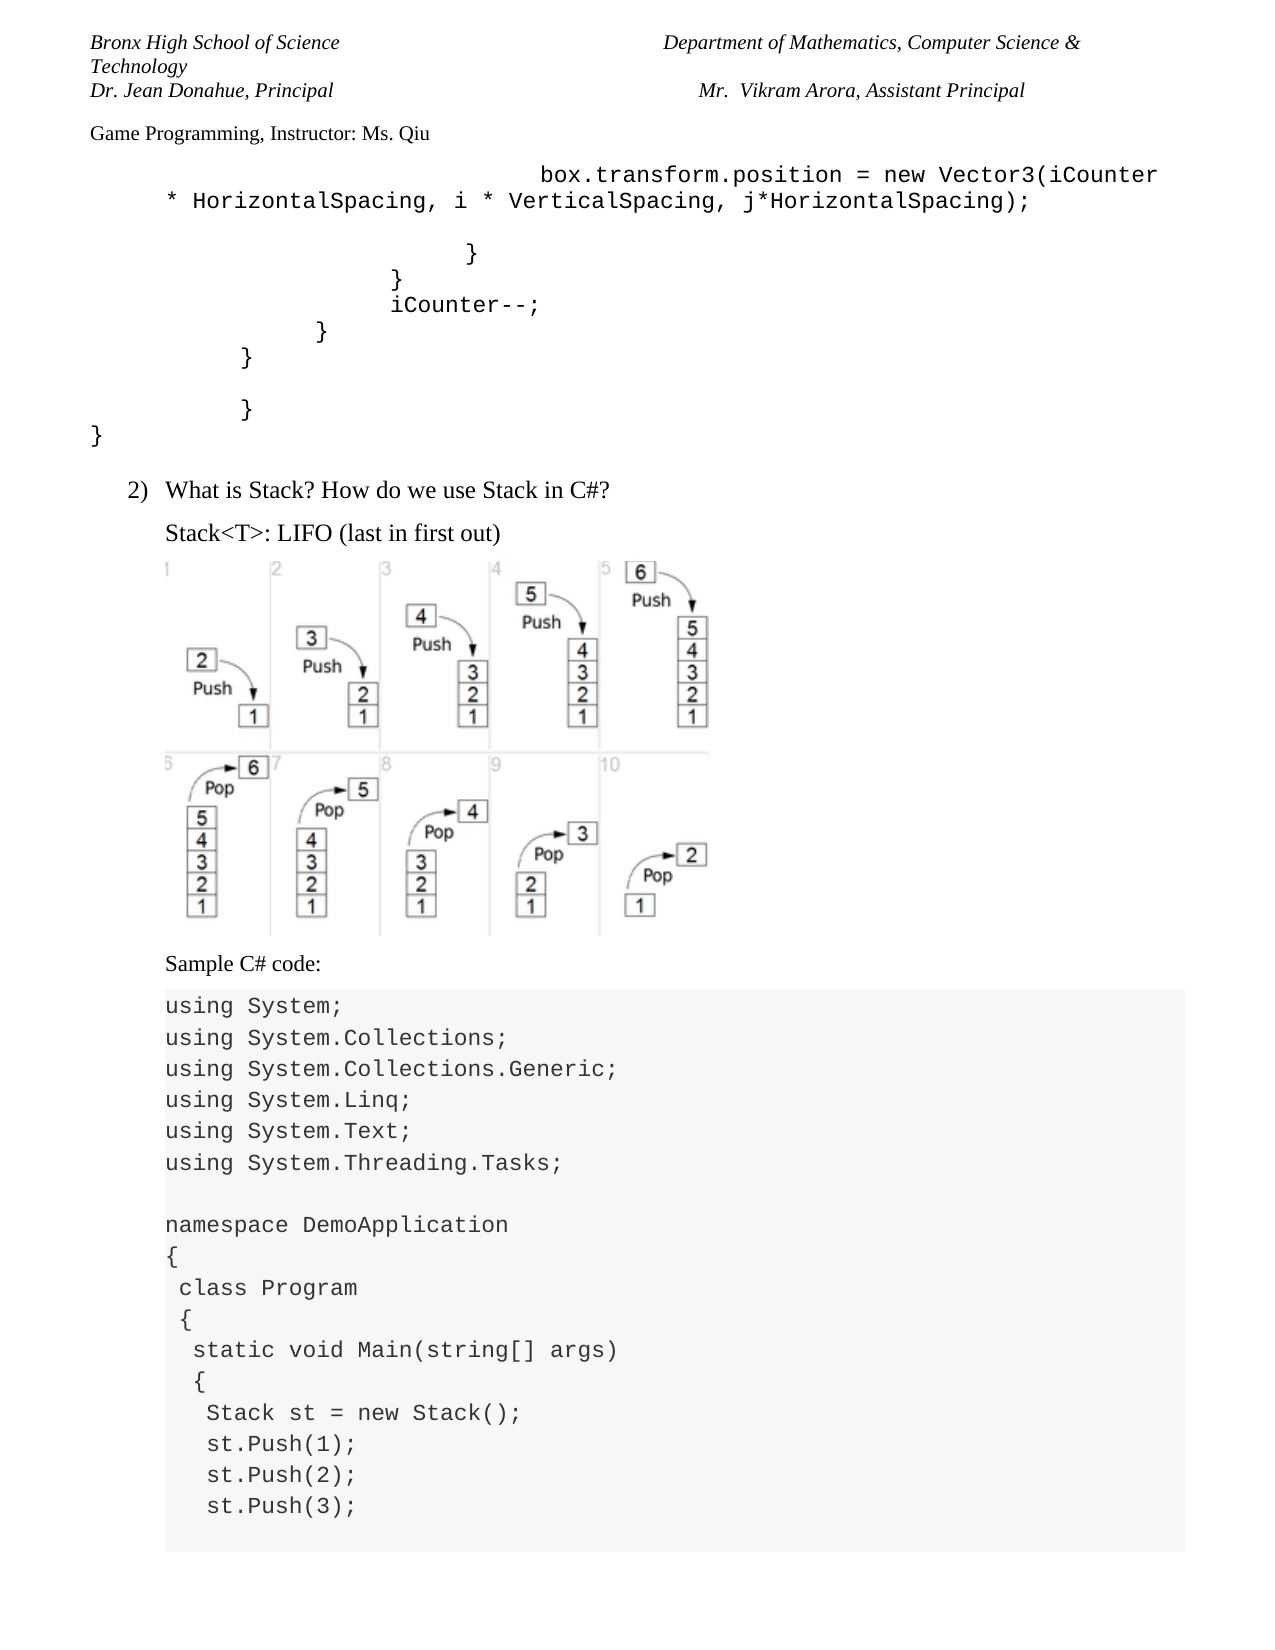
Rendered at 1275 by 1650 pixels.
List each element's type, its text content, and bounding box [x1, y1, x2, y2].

list What is Stack? How do we use Stack in C#? [127, 475, 1185, 503]
text static void Main(string[] args) [165, 1333, 1185, 1364]
text { [165, 1302, 1185, 1333]
list Stack<T>: LIFO (last in first out) [165, 518, 1185, 547]
text using System.Collections.Generic; [165, 1052, 1185, 1083]
text st.Push(3); [165, 1489, 1185, 1521]
text st.Push(2); [165, 1458, 1185, 1489]
text using System; [165, 989, 1185, 1021]
picture [165, 561, 709, 936]
text class Program [165, 1271, 1185, 1302]
list } [165, 345, 1185, 371]
text Stack st = new Stack(); [165, 1396, 1185, 1427]
list box.transform.position = new Vector3(iCounter * HorizontalSpacing, i * VerticalSpacing, j*HorizontalSpacing); [165, 163, 1185, 215]
text namespace DemoApplication [165, 1208, 1185, 1239]
text { [165, 1239, 1185, 1271]
list } [165, 267, 1185, 293]
text using System.Threading.Tasks; [165, 1146, 1185, 1177]
list } [165, 397, 1185, 423]
list Sample C# code: [165, 950, 1185, 976]
list iCounter--; [165, 293, 1185, 319]
text using System.Linq; [165, 1083, 1185, 1114]
list } [165, 241, 1185, 267]
list } [90, 423, 1185, 449]
text { [165, 1364, 1185, 1396]
text st.Push(1); [165, 1427, 1185, 1458]
text using System.Text; [165, 1114, 1185, 1146]
list } [165, 319, 1185, 345]
text using System.Collections; [165, 1021, 1185, 1052]
